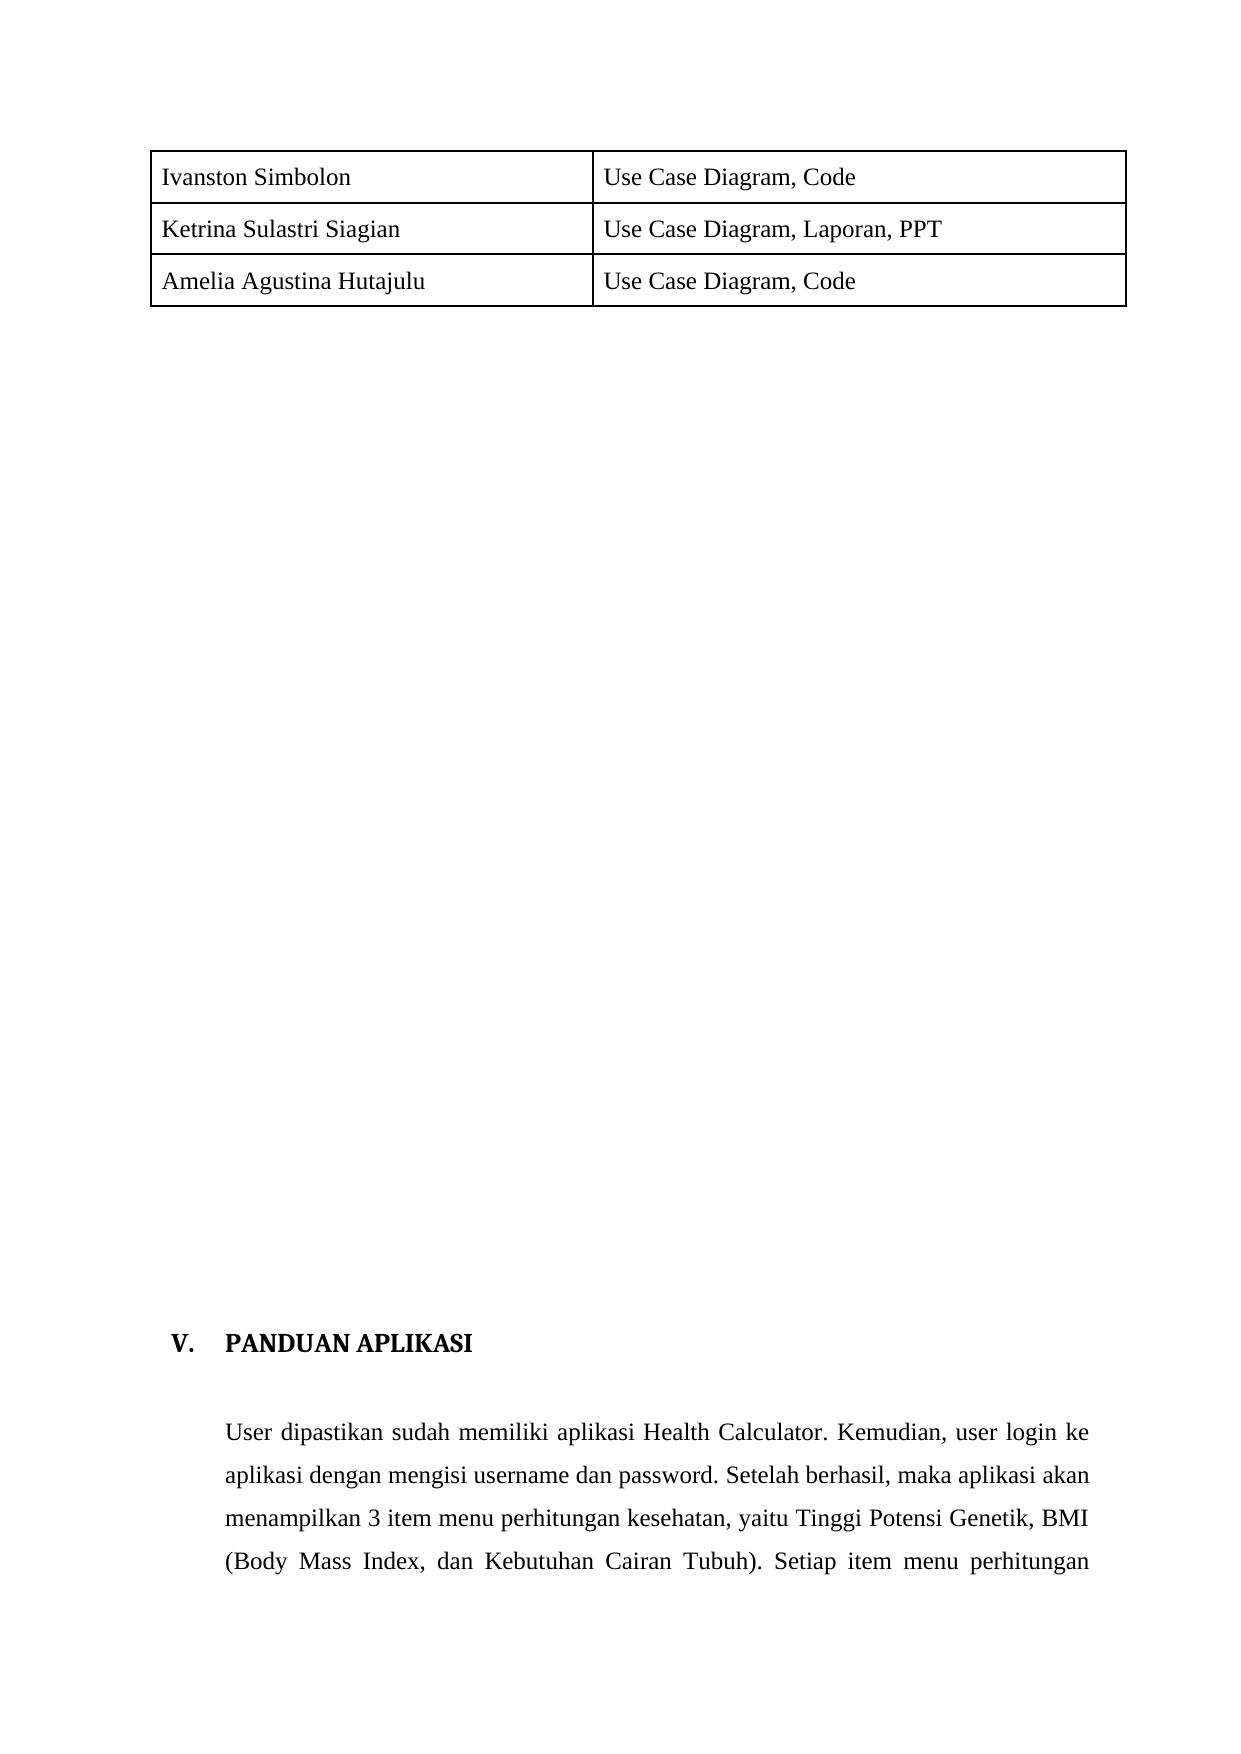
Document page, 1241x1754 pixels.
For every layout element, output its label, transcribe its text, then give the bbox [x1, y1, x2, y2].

table_cell Ivanston Simbolon [152, 152, 592, 202]
table_cell Amelia Agustina Hutajulu [152, 255, 592, 305]
table_cell Use Case Diagram, Code [594, 152, 1125, 202]
table_cell Ketrina Sulastri Siagian [152, 204, 592, 253]
table_cell Use Case Diagram, Code [594, 255, 1125, 305]
table_cell Use Case Diagram, Laporan, PPT [594, 204, 1125, 253]
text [225, 1417, 1090, 1575]
subtitle PANDUAN APLIKASI [194, 1328, 1090, 1359]
